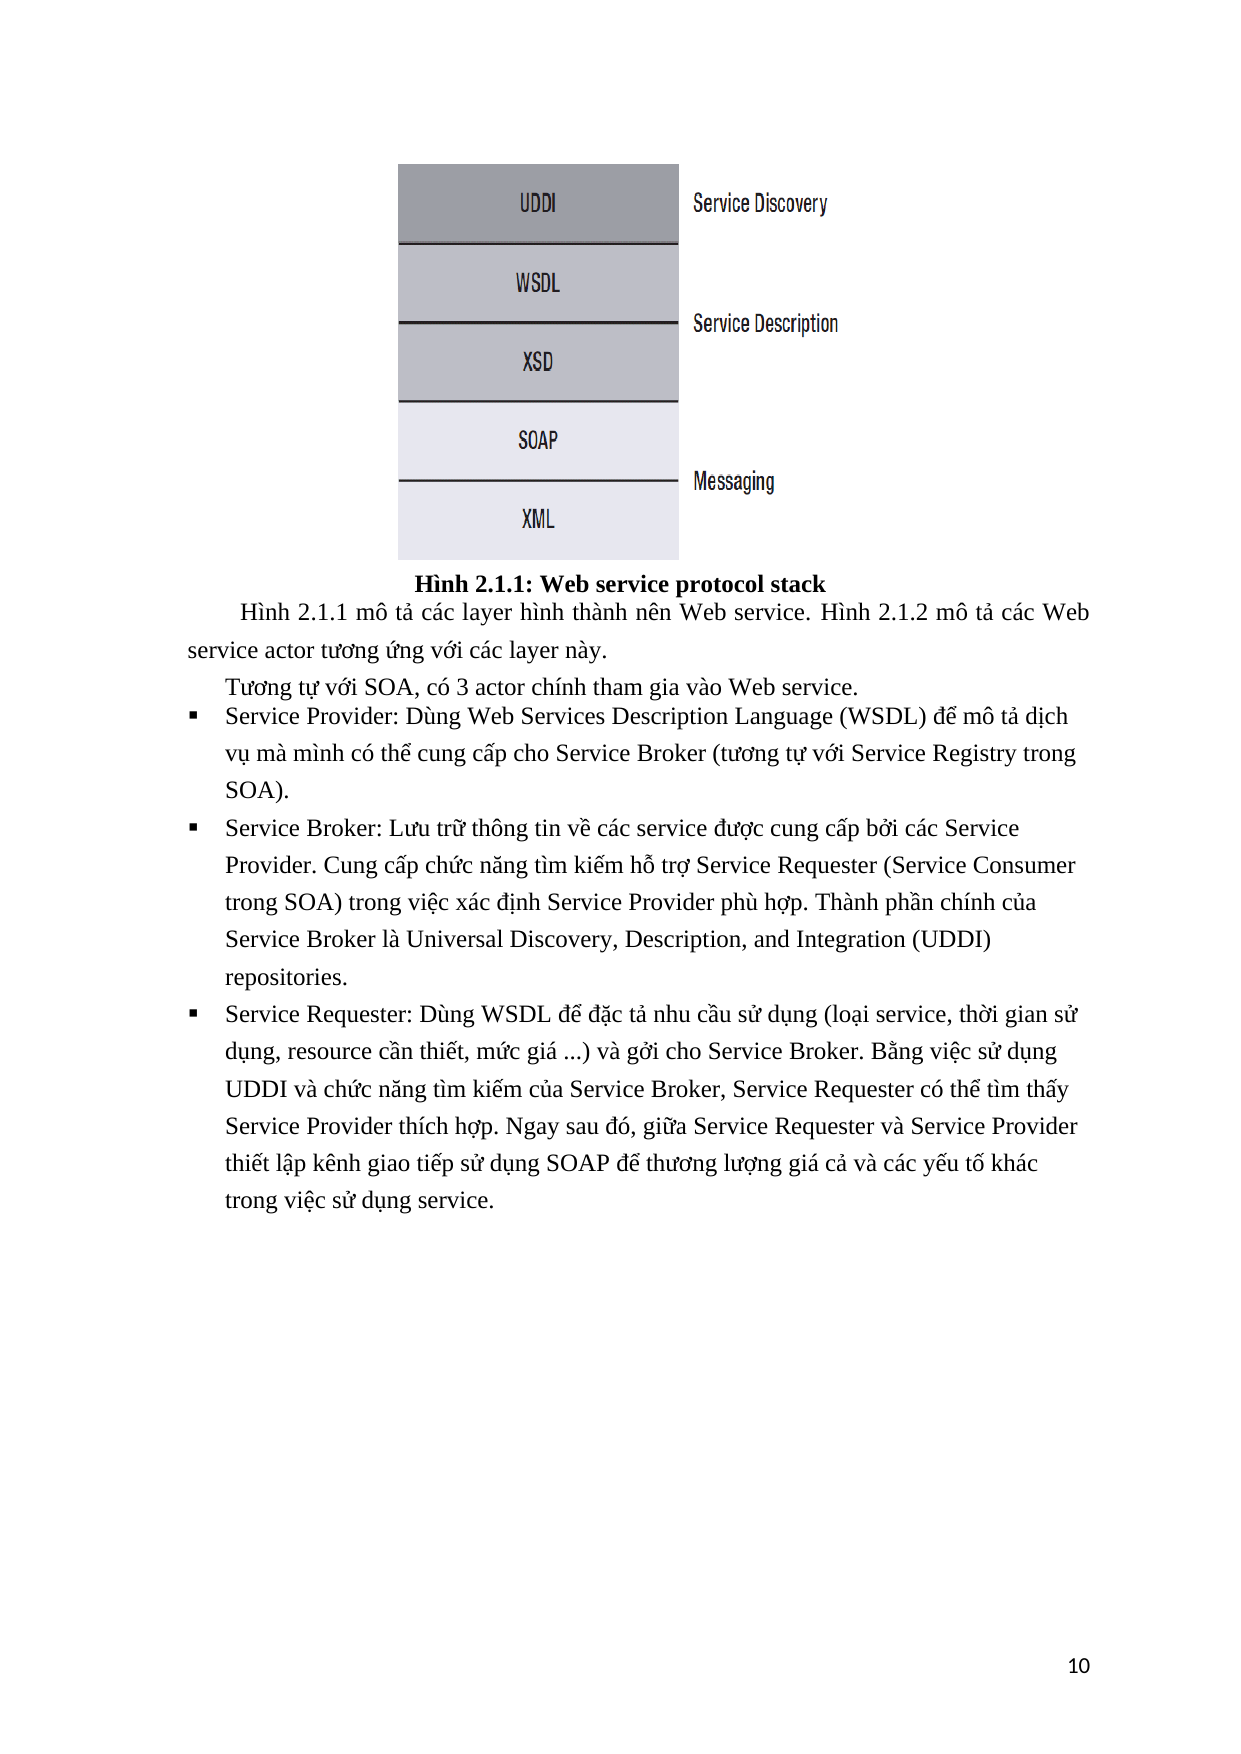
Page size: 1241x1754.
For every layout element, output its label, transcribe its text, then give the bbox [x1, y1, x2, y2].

picture [392, 150, 848, 569]
list Service Requester: Dùng WSDL để đặc tả nhu cầu sử dụng (loại service, thời gian sử dụng, resource cần thiết, mức giá ...) và gởi cho Service Broker. Bằng việc sử dụng UDDI và chức năng tìm kiếm của Service Broker, Service Requester có thể tìm thấy Service Provider thích hợp. Ngay sau đó, giữa Service Requester và Service Provider thiết lập kênh giao tiếp sử dụng SOAP để thương lượng giá cả và các yếu tố khác trong việc sử dụng service. [187, 999, 1090, 1214]
text Hình 2.1.1: Web service protocol stack [150, 569, 1090, 597]
text Tương tự với SOA, có 3 actor chính tham gia vào Web service. [150, 672, 1090, 701]
list Service Provider: Dùng Web Services Description Language (WSDL) để mô tả dịch vụ mà mình có thể cung cấp cho Service Broker (tương tự với Service Registry trong SOA). [187, 701, 1090, 804]
text Hình 2.1.1 mô tả các layer hình thành nên Web service. Hình 2.1.2 mô tả các Web service actor tương ứng với các layer này. [187, 597, 1090, 663]
list Service Broker: Lưu trữ thông tin về các service được cung cấp bởi các Service Provider. Cung cấp chức năng tìm kiếm hỗ trợ Service Requester (Service Consumer trong SOA) trong việc xác định Service Provider phù hợp. Thành phần chính của Service Broker là Universal Discovery, Description, and Integration (UDDI) repositories. [187, 813, 1090, 991]
